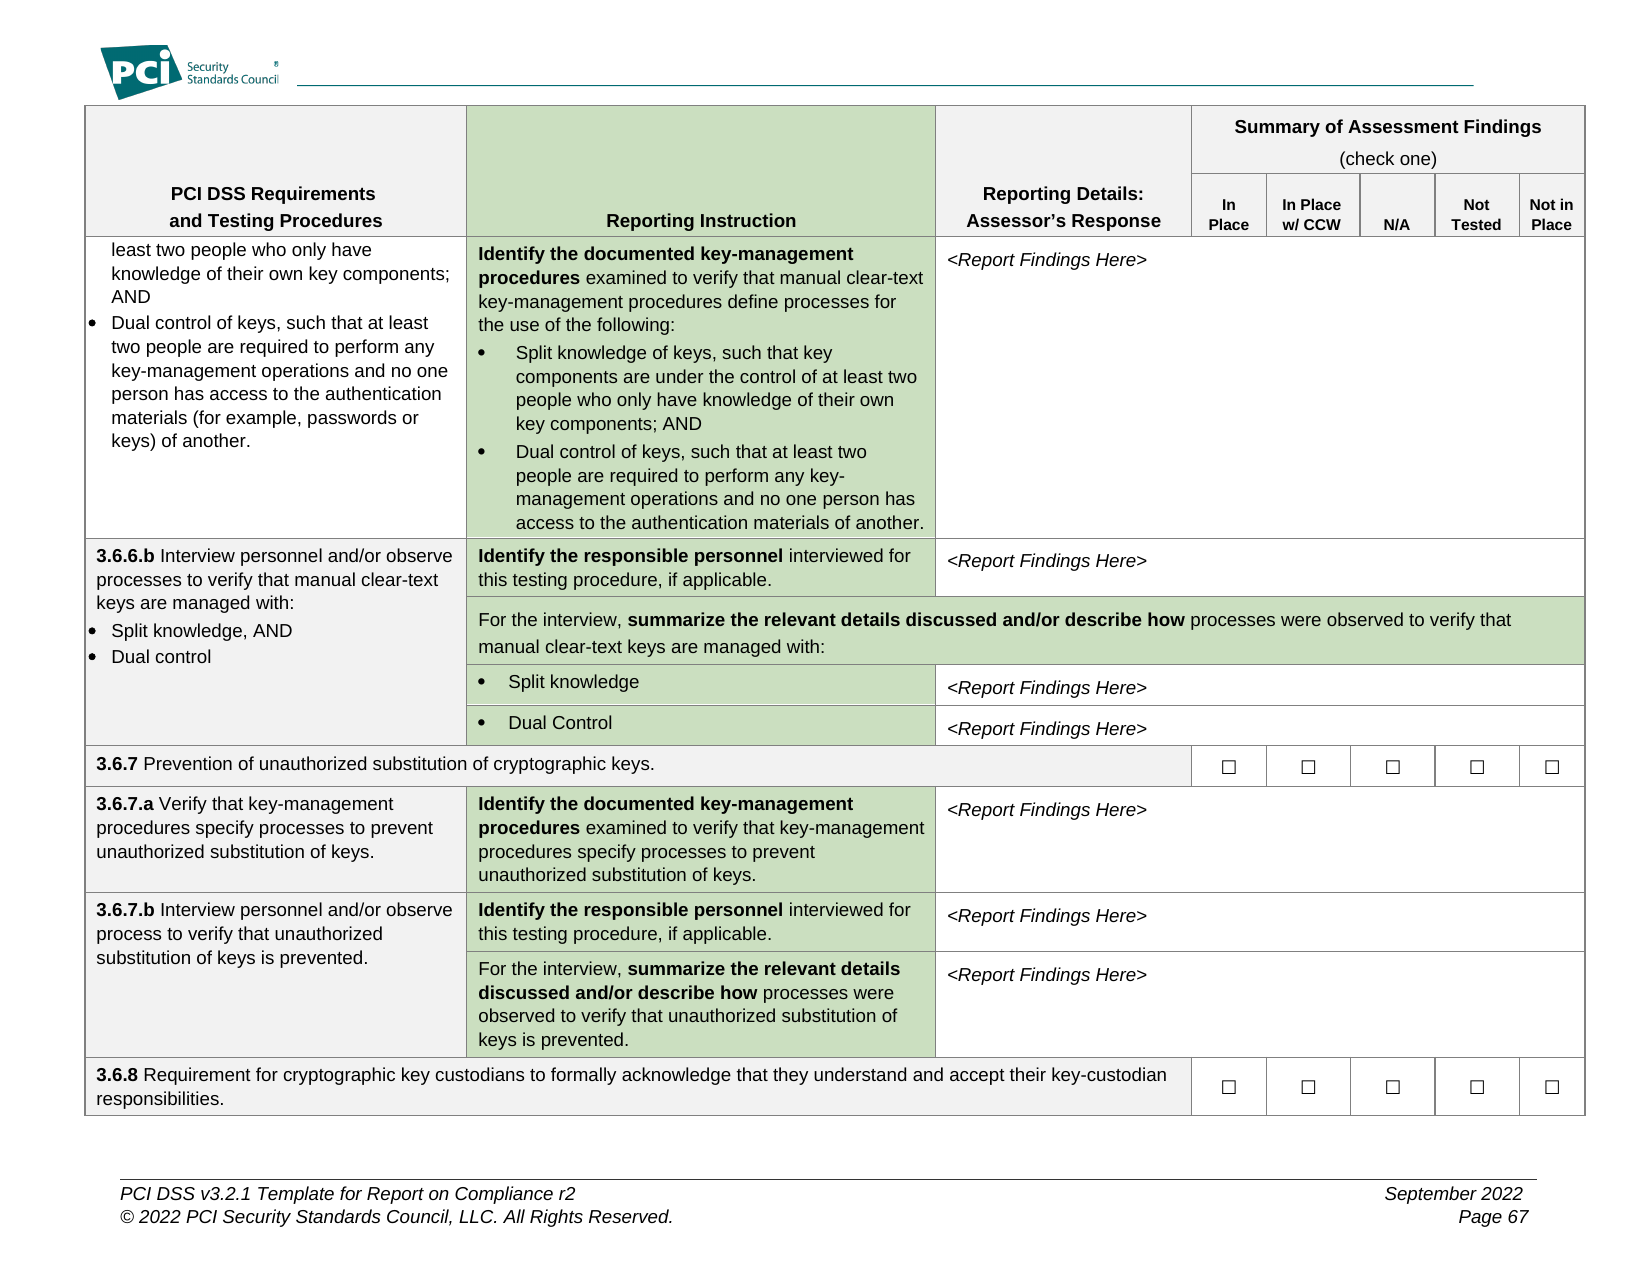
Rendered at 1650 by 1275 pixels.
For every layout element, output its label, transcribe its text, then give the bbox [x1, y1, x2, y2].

table_cell In Place w/ CCW [1267, 174, 1359, 236]
table_header Summary of Assessment Findings (check one) [1192, 106, 1584, 173]
table_cell 3.6.7 Prevention of unauthorized substitution of cryptographic keys. [86, 746, 1191, 786]
table_cell Not in Place [1520, 174, 1584, 236]
table_cell Dual Control [467, 706, 935, 745]
table_cell <Report Findings Here> [936, 706, 1584, 745]
table_header PCI DSS Requirements and Testing Procedures [86, 106, 466, 236]
table_cell 3.6.8 Requirement for cryptographic key custodians to formally acknowledge that they understand and accept their key-custodian responsibilities. [86, 1058, 1191, 1115]
table_cell For the interview, summarize the relevant details discussed and/or describe how processes were observed to verify that manual clear-text keys are managed with: [467, 597, 1584, 664]
table_cell <Report Findings Here> [936, 539, 1584, 596]
table_cell <Report Findings Here> [936, 893, 1584, 951]
table_cell N/A [1361, 174, 1434, 236]
table_header Reporting Details: Assessor’s Response [936, 106, 1191, 236]
table_cell Identify the responsible personnel interviewed for this testing procedure, if applicable. [467, 893, 935, 951]
table_cell 3.6.7.a Verify that key-management procedures specify processes to prevent unauthorized substitution of keys. [86, 787, 466, 892]
table_cell Split knowledge [467, 665, 935, 704]
table_cell Identify the documented key-management procedures examined to verify that key-management procedures specify processes to prevent unauthorized substitution of keys. [467, 787, 935, 892]
table_cell Identify the documented key-management procedures examined to verify that manual clear-text key-management procedures define processes for the use of the following: Split knowledge of keys, such that key components are under the control of at least two people who only have knowledge of their own key components; AND Dual control of keys, such that at least two people are required to perform any key-management operations and no one person has access to the authentication materials of another. [467, 237, 935, 537]
table_cell Not Tested [1436, 174, 1519, 236]
table_cell <Report Findings Here> [936, 952, 1584, 1057]
table_cell Identify the responsible personnel interviewed for this testing procedure, if applicable. [467, 539, 935, 596]
table_cell 3.6.7.b Interview personnel and/or observe process to verify that unauthorized substitution of keys is prevented. [86, 893, 466, 1057]
table_cell <Report Findings Here> [936, 237, 1584, 537]
table_header Reporting Instruction [467, 106, 935, 236]
table_cell <Report Findings Here> [936, 787, 1584, 892]
table_cell <Report Findings Here> [936, 665, 1584, 704]
table_cell In Place [1192, 174, 1266, 236]
table_cell 3.6.6.b Interview personnel and/or observe processes to verify that manual clear-text keys are managed with: Split knowledge, AND Dual control [86, 539, 466, 745]
table_cell For the interview, summarize the relevant details discussed and/or describe how processes were observed to verify that unauthorized substitution of keys is prevented. [467, 952, 935, 1057]
picture [100, 45, 279, 100]
